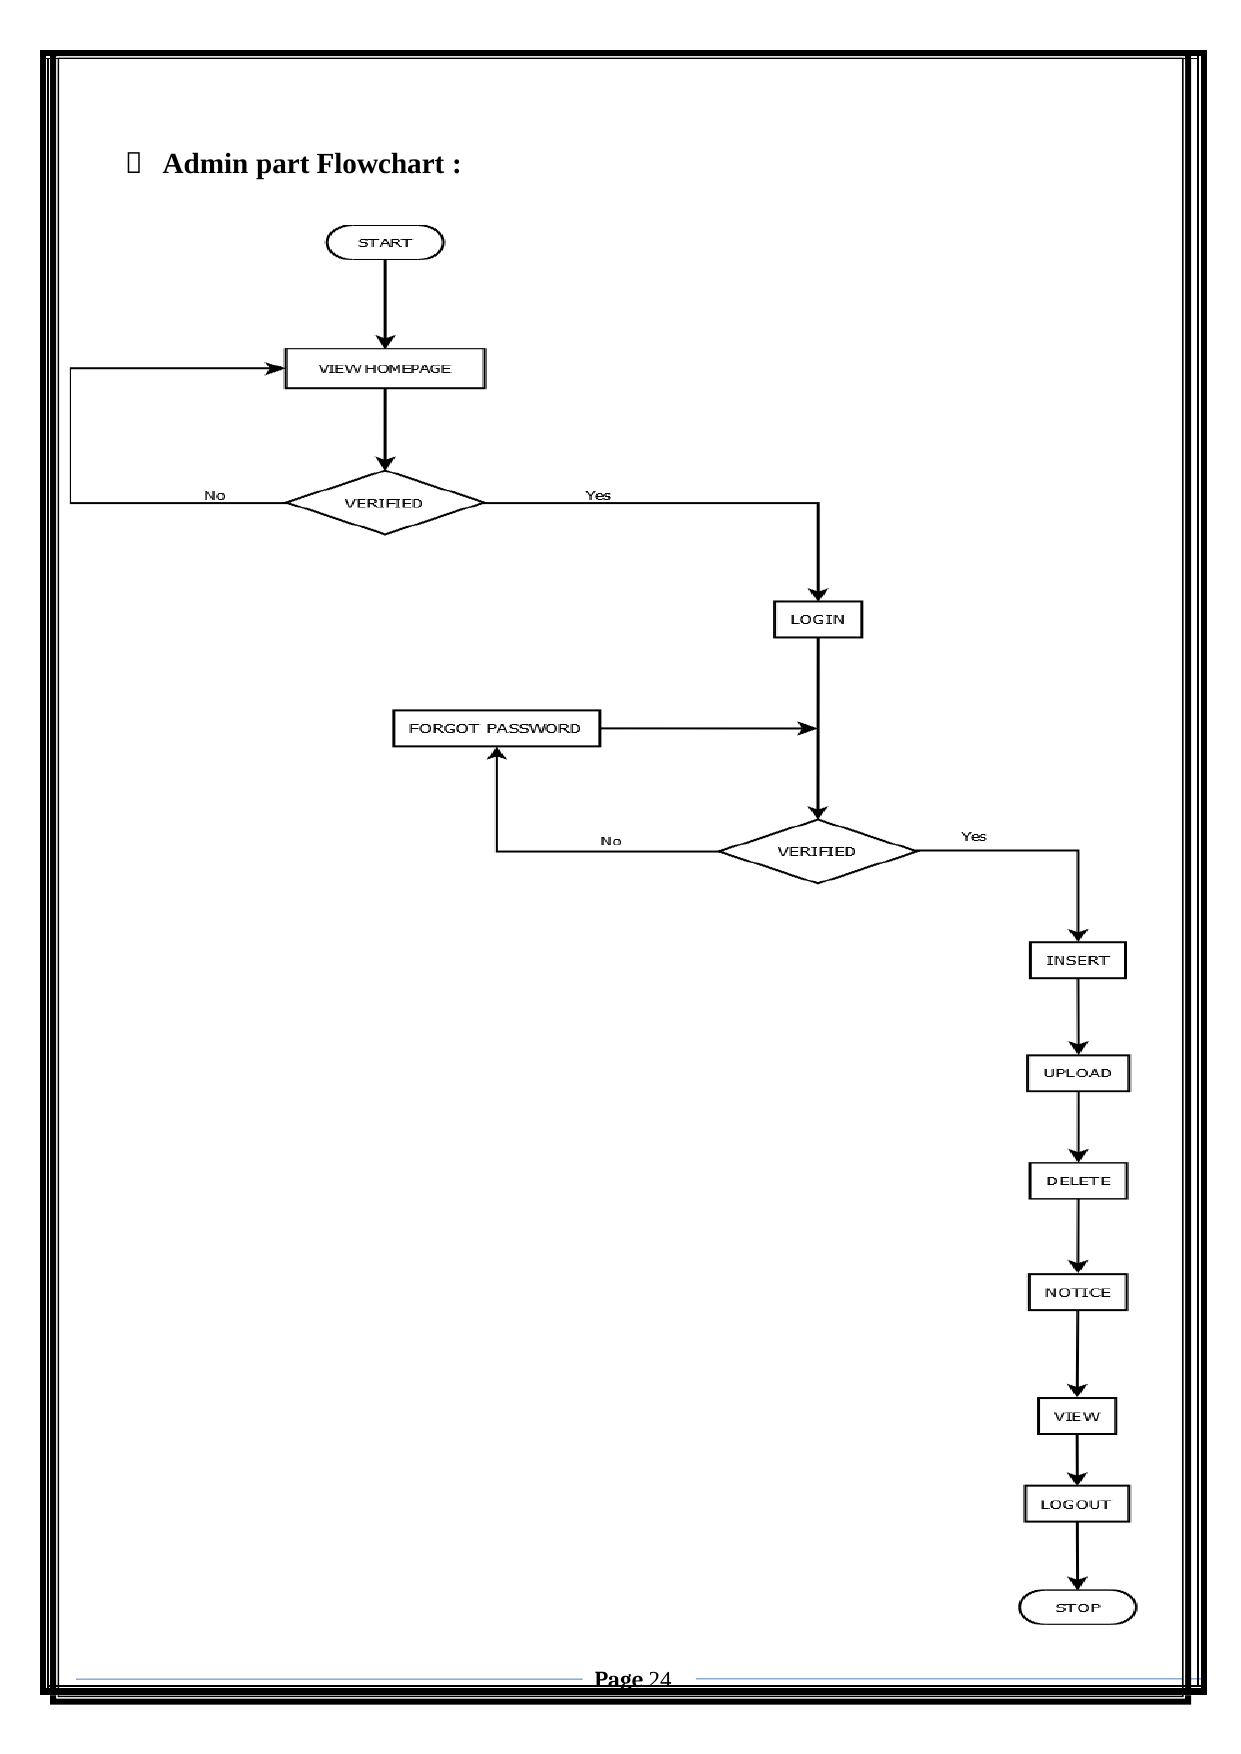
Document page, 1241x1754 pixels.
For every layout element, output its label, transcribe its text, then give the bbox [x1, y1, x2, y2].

picture [69, 225, 1138, 1625]
list Admin part Flowchart : [125, 142, 1197, 182]
